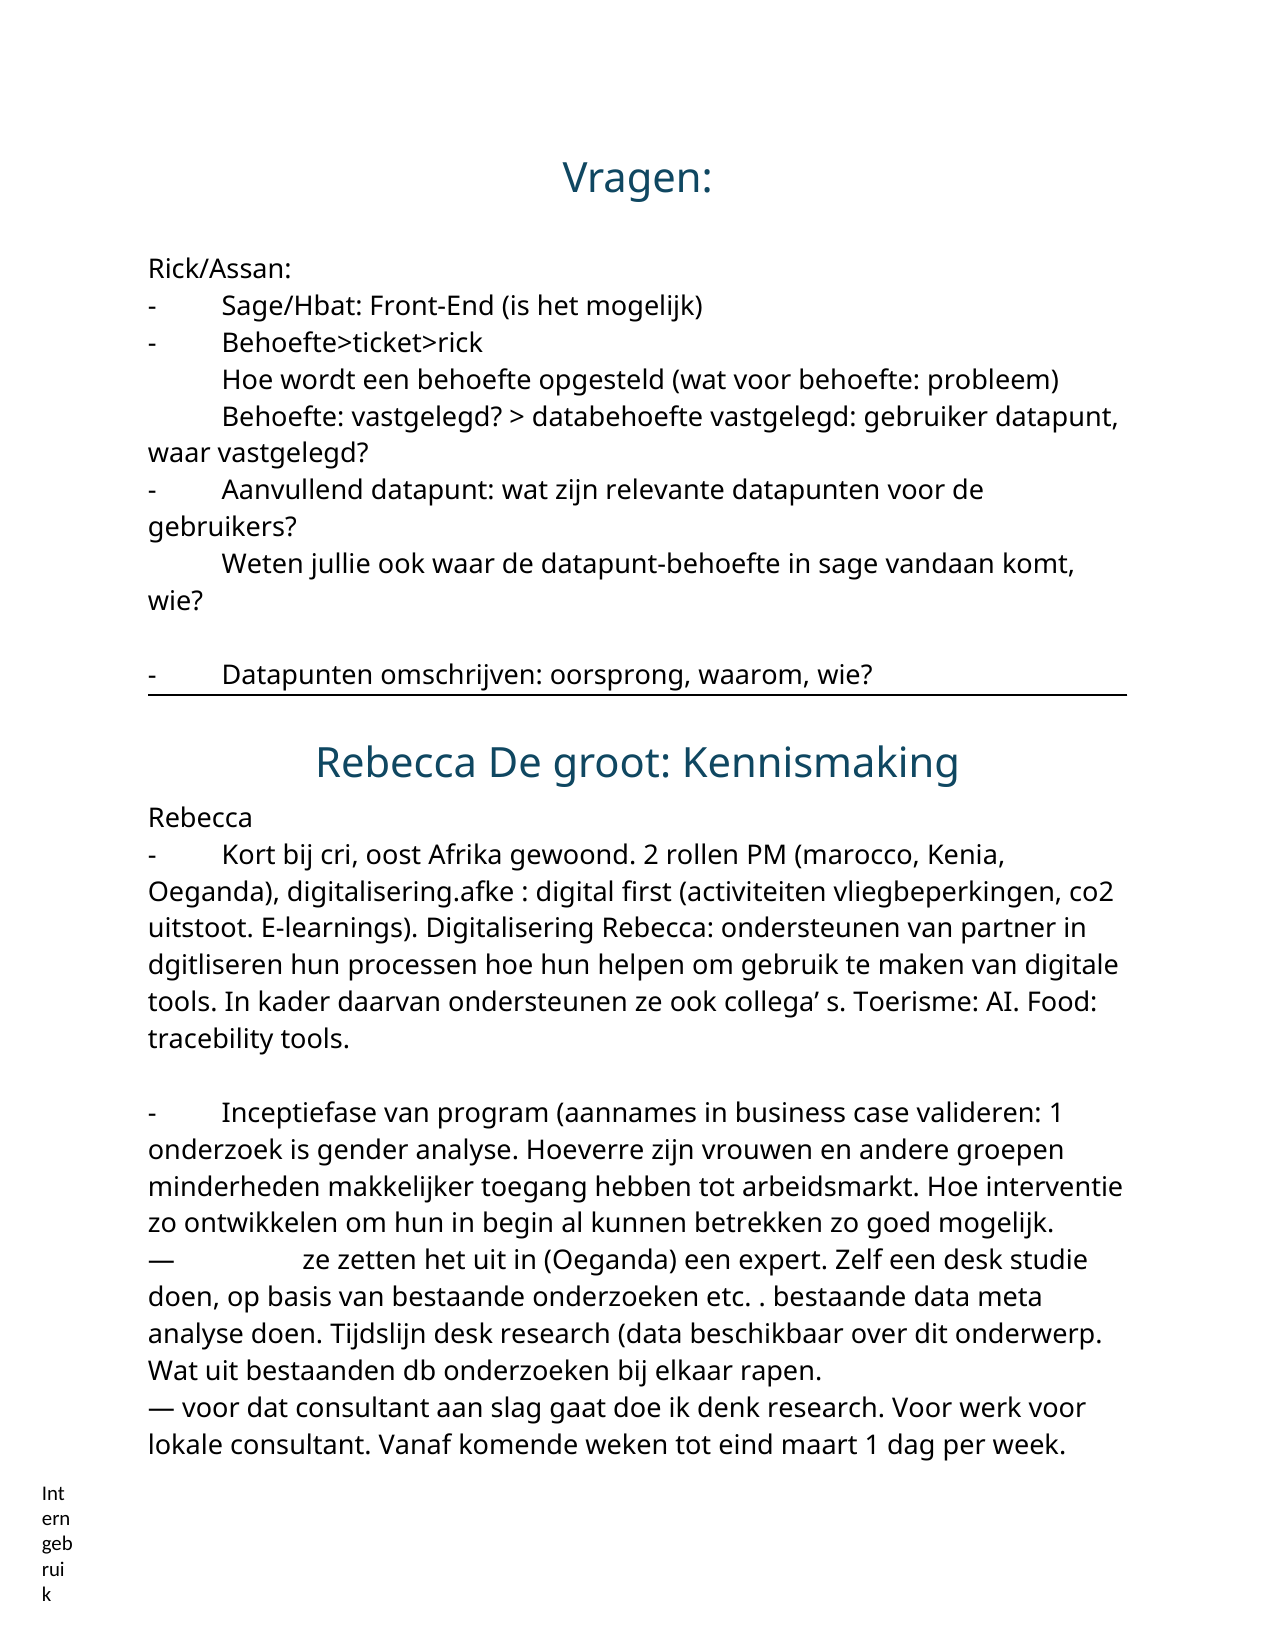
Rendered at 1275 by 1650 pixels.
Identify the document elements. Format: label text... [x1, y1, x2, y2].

list Aanvullend datapunt: wat zijn relevante datapunten voor de gebruikers? [148, 471, 1127, 544]
text Rick/Assan: [148, 249, 1127, 286]
list Datapunten omschrijven: oorsprong, waarom, wie? [148, 655, 1127, 694]
list Behoefte>ticket>rick [148, 323, 1127, 360]
list Sage/Hbat: Front-End (is het mogelijk) [148, 286, 1127, 323]
text — ze zetten het uit in (Oeganda) een expert. Zelf een desk studie doen, op basis van bestaande onderzoeken etc. . bestaande data meta analyse doen. Tijdslijn desk research (data beschikbaar over dit onderwerp. Wat uit bestaanden db onderzoeken bij elkaar rapen. [148, 1241, 1127, 1388]
text — voor dat consultant aan slag gaat doe ik denk research. Voor werk voor lokale consultant. Vanaf komende weken tot eind maart 1 dag per week. [148, 1388, 1127, 1462]
list Behoefte: vastgelegd? > databehoefte vastgelegd: gebruiker datapunt, waar vastgelegd? [148, 397, 1127, 471]
list Hoe wordt een behoefte opgesteld (wat voor behoefte: probleem) [148, 360, 1127, 397]
subtitle Rebecca De groot: Kennismaking [148, 733, 1127, 790]
subtitle Vragen: [148, 148, 1127, 204]
list Inceptiefase van program (aannames in business case valideren: 1 onderzoek is gender analyse. Hoeverre zijn vrouwen en andere groepen minderheden makkelijker toegang hebben tot arbeidsmarkt. Hoe interventie zo ontwikkelen om hun in begin al kunnen betrekken zo goed mogelijk. [148, 1093, 1127, 1241]
list Kort bij cri, oost Afrika gewoond. 2 rollen PM (marocco, Kenia, Oeganda), digitalisering.afke : digital first (activiteiten vliegbeperkingen, co2 uitstoot. E-learnings). Digitalisering Rebecca: ondersteunen van partner in dgitliseren hun processen hoe hun helpen om gebruik te maken van digitale tools. In kader daarvan ondersteunen ze ook collega’ s. Toerisme: AI. Food: tracebility tools. [148, 835, 1127, 1056]
text Rebecca [148, 798, 1127, 835]
list Weten jullie ook waar de datapunt-behoefte in sage vandaan komt, wie? [148, 544, 1127, 618]
